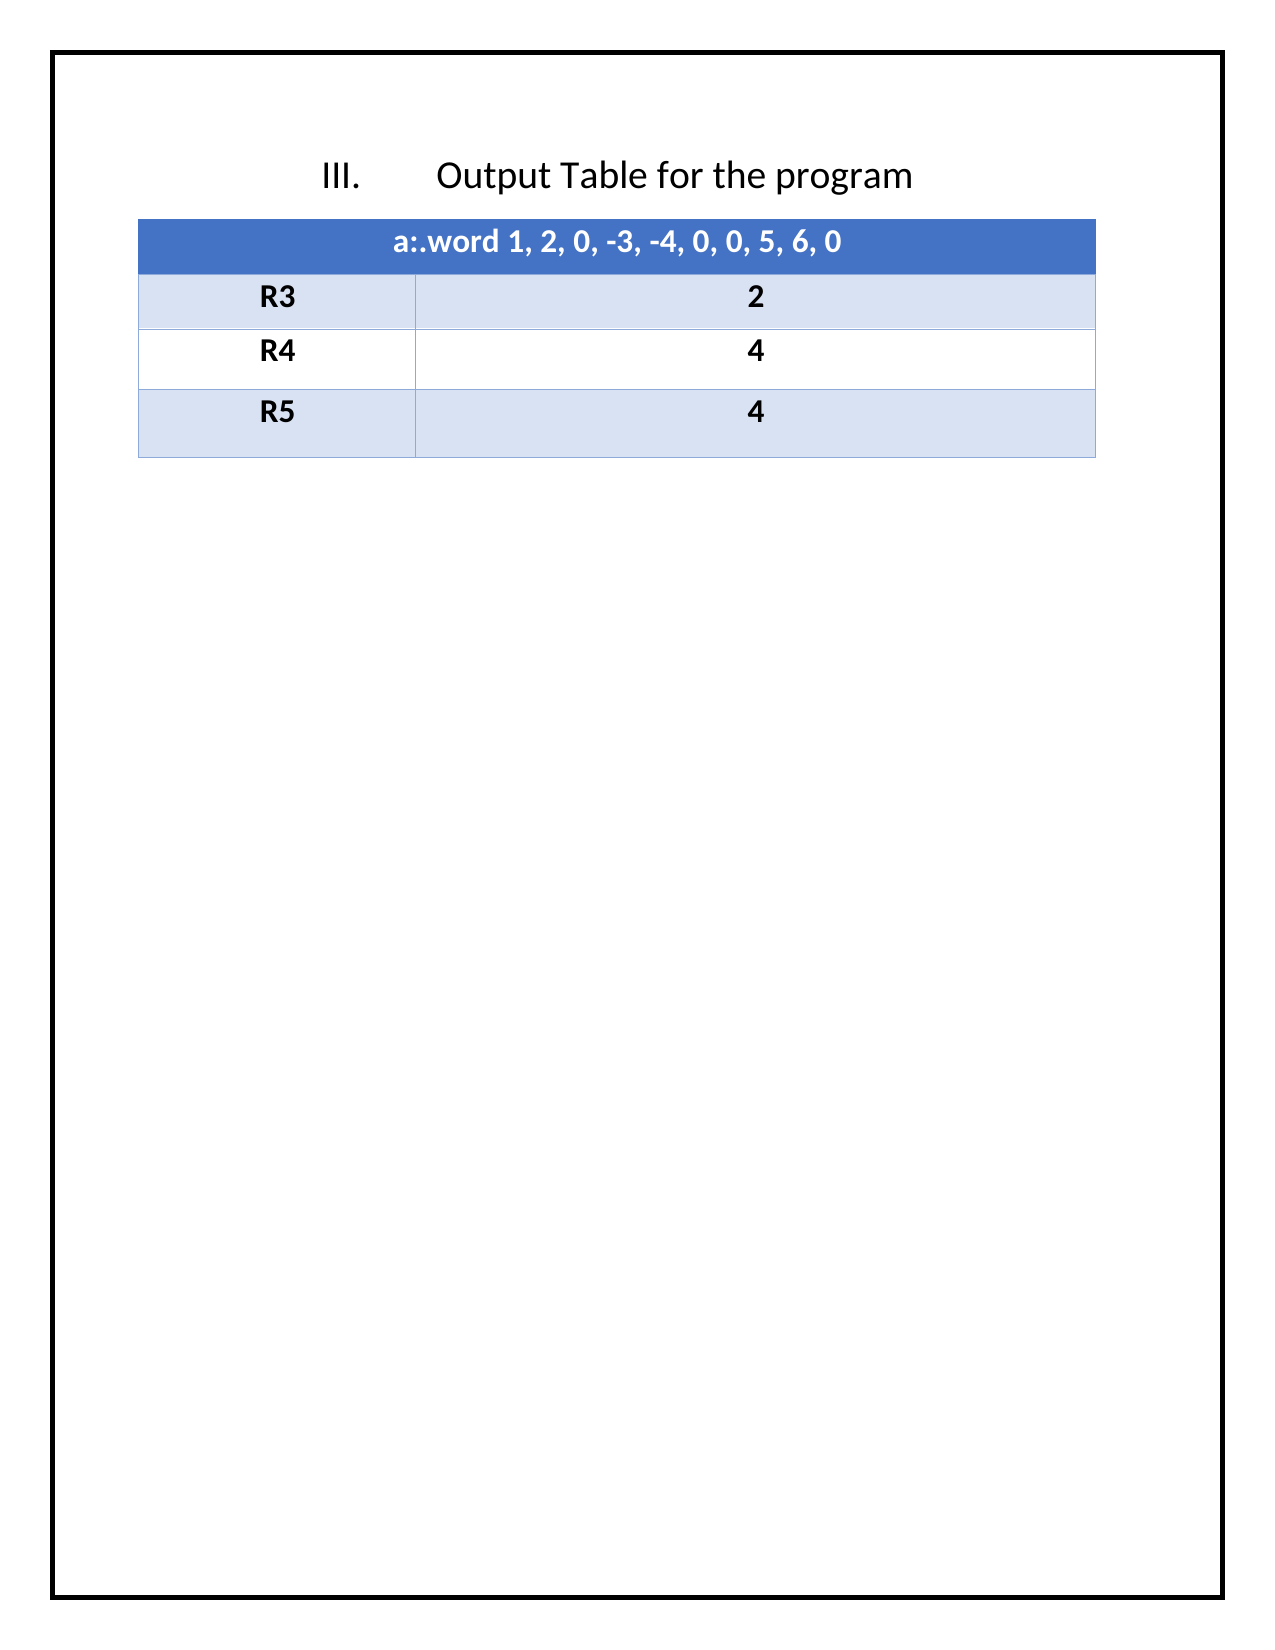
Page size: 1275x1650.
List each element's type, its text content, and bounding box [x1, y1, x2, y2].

table_header a:.word 1, 2, 0, -3, -4, 0, 0, 5, 6, 0 [139, 220, 1095, 274]
table_cell R3 [139, 275, 415, 328]
table_cell R4 [139, 330, 415, 389]
table_cell 4 [416, 390, 1095, 457]
table_cell R5 [139, 390, 415, 457]
table_cell 4 [416, 330, 1095, 389]
table_cell 2 [416, 275, 1095, 328]
list Output Table for the program [150, 150, 1125, 198]
